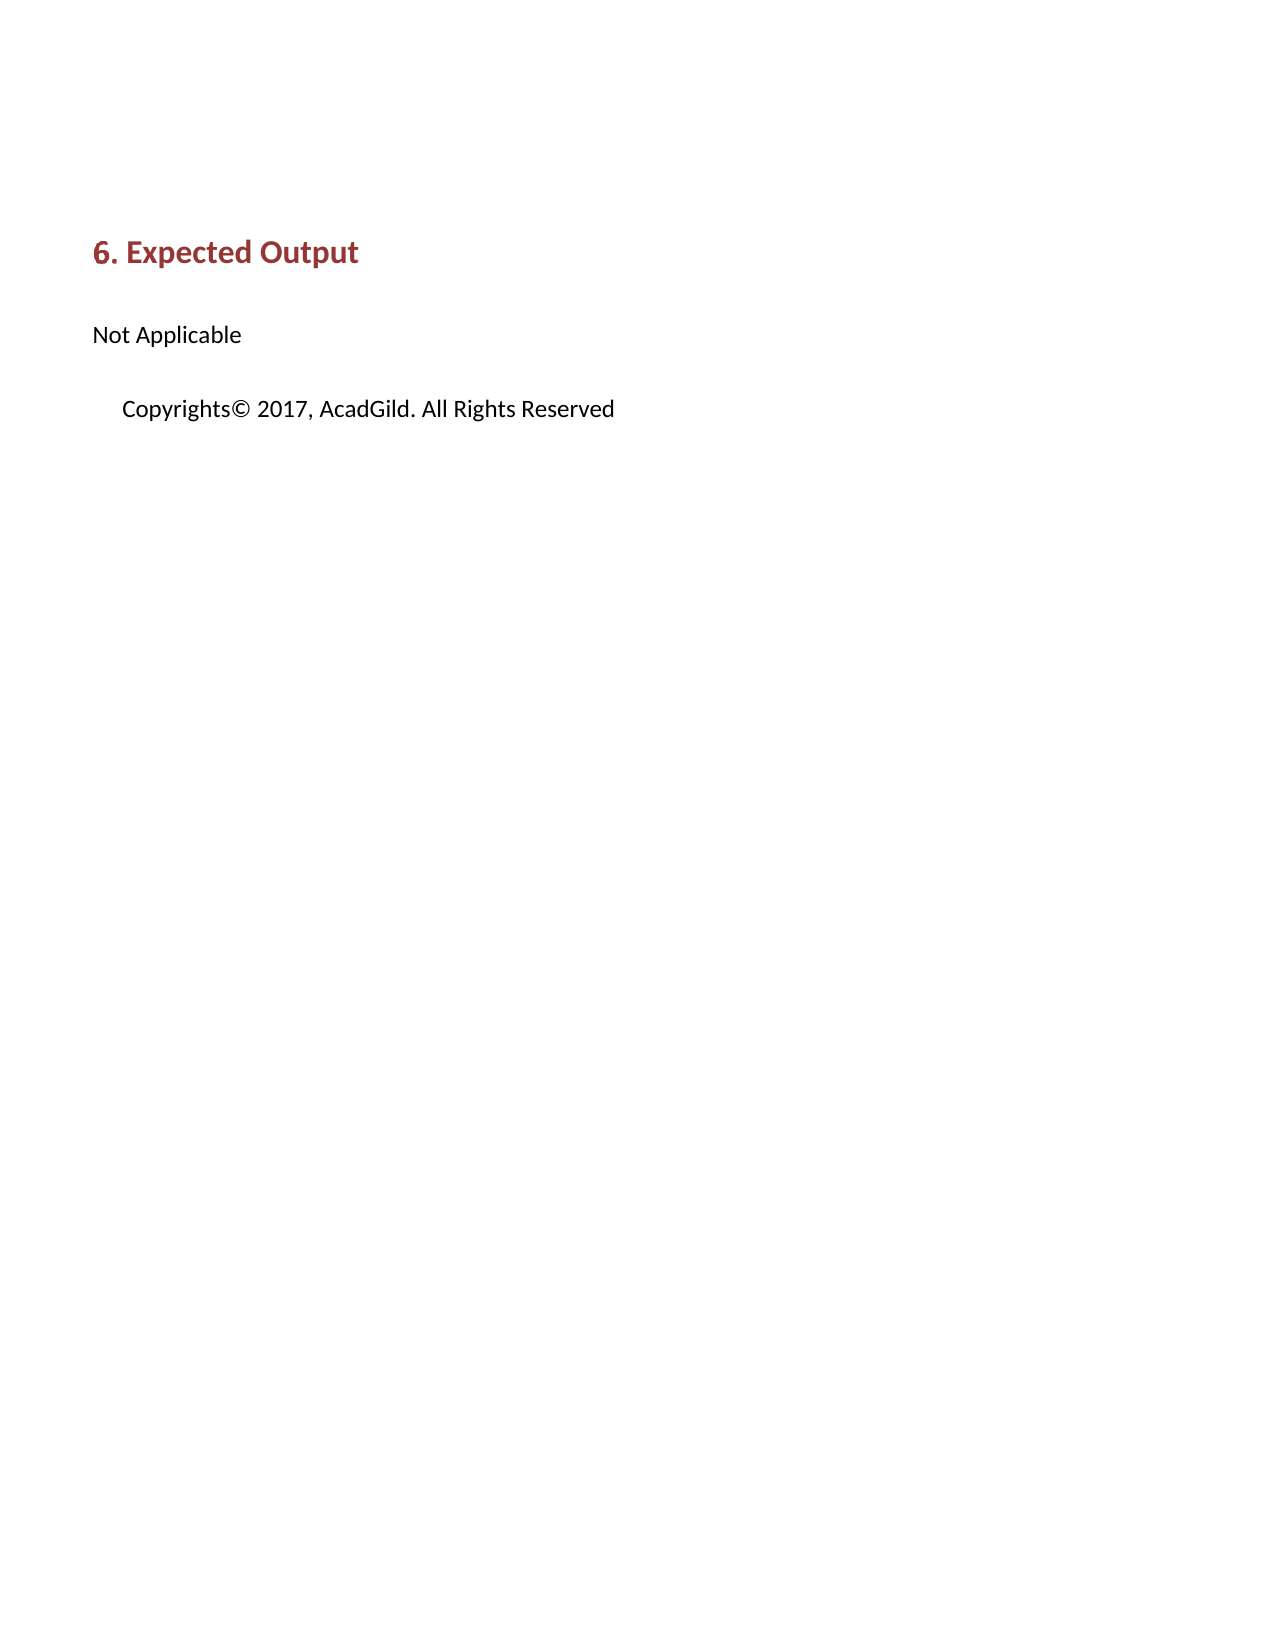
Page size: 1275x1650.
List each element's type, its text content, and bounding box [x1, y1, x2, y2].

text Copyrights© 2017, AcadGild. All Rights Reserved [122, 393, 1199, 423]
subtitle Expected Output [93, 231, 1201, 272]
picture [93, 241, 117, 264]
text Not Applicable [92, 319, 1199, 350]
